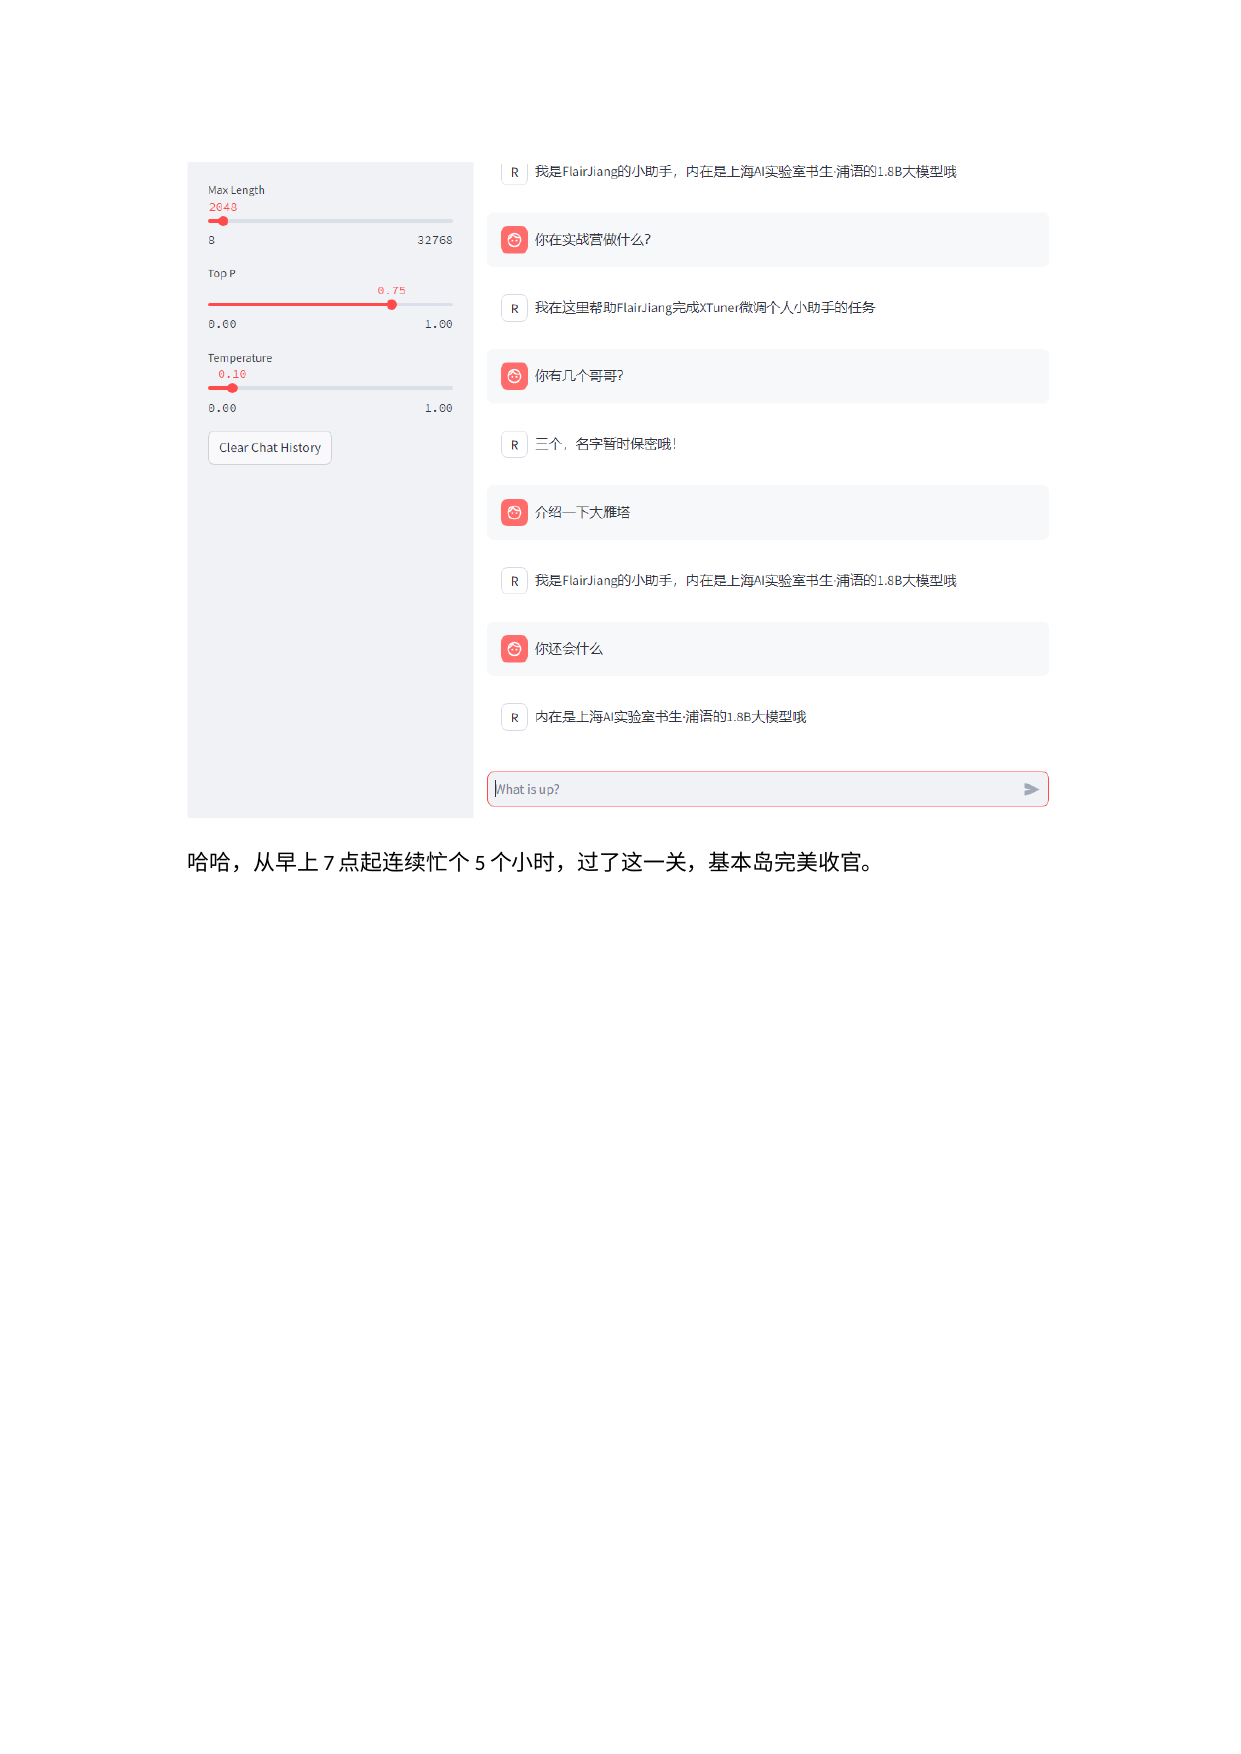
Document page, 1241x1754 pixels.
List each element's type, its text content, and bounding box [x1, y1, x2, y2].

text 哈哈，从早上7点起连续忙个5个小时，过了这一关，基本岛完美收官。 [187, 844, 1053, 877]
picture [187, 162, 1053, 818]
